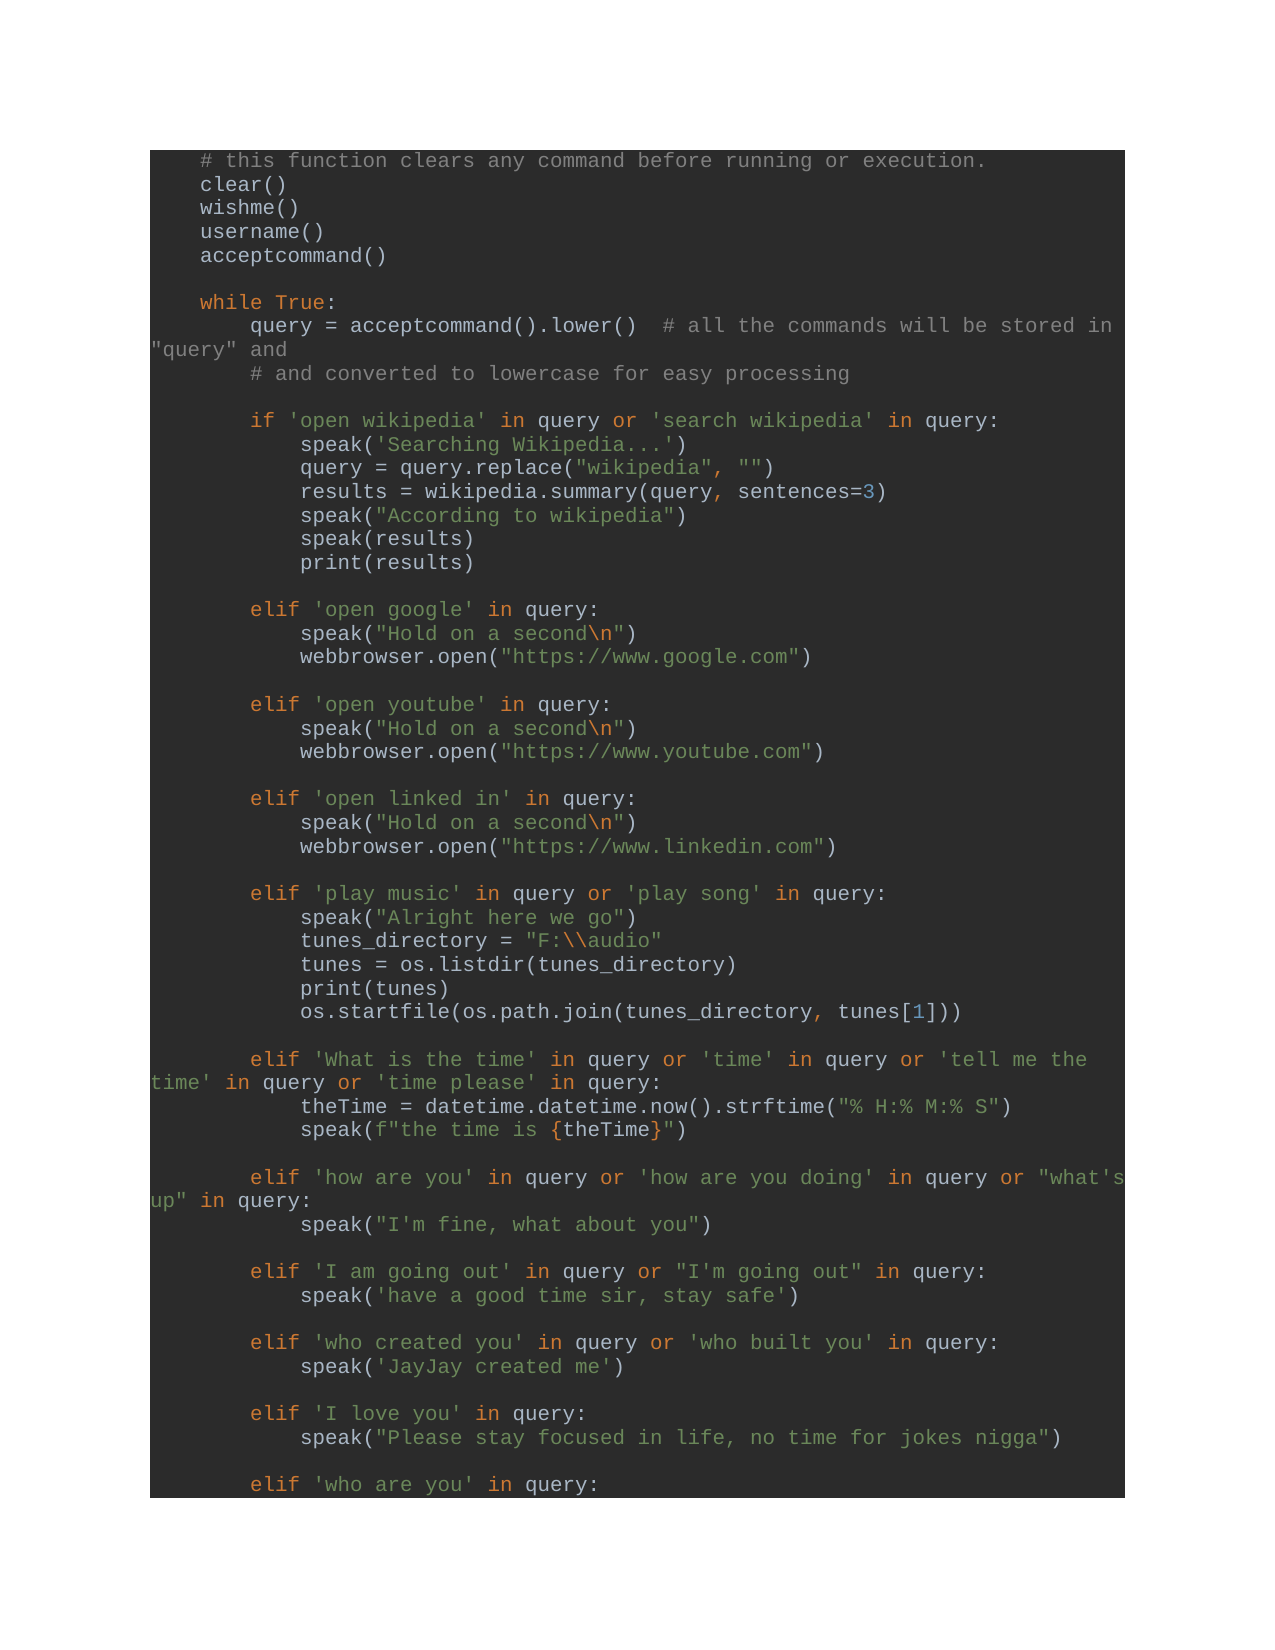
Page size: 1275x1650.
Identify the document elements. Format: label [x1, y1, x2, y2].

text [150, 150, 1125, 1498]
